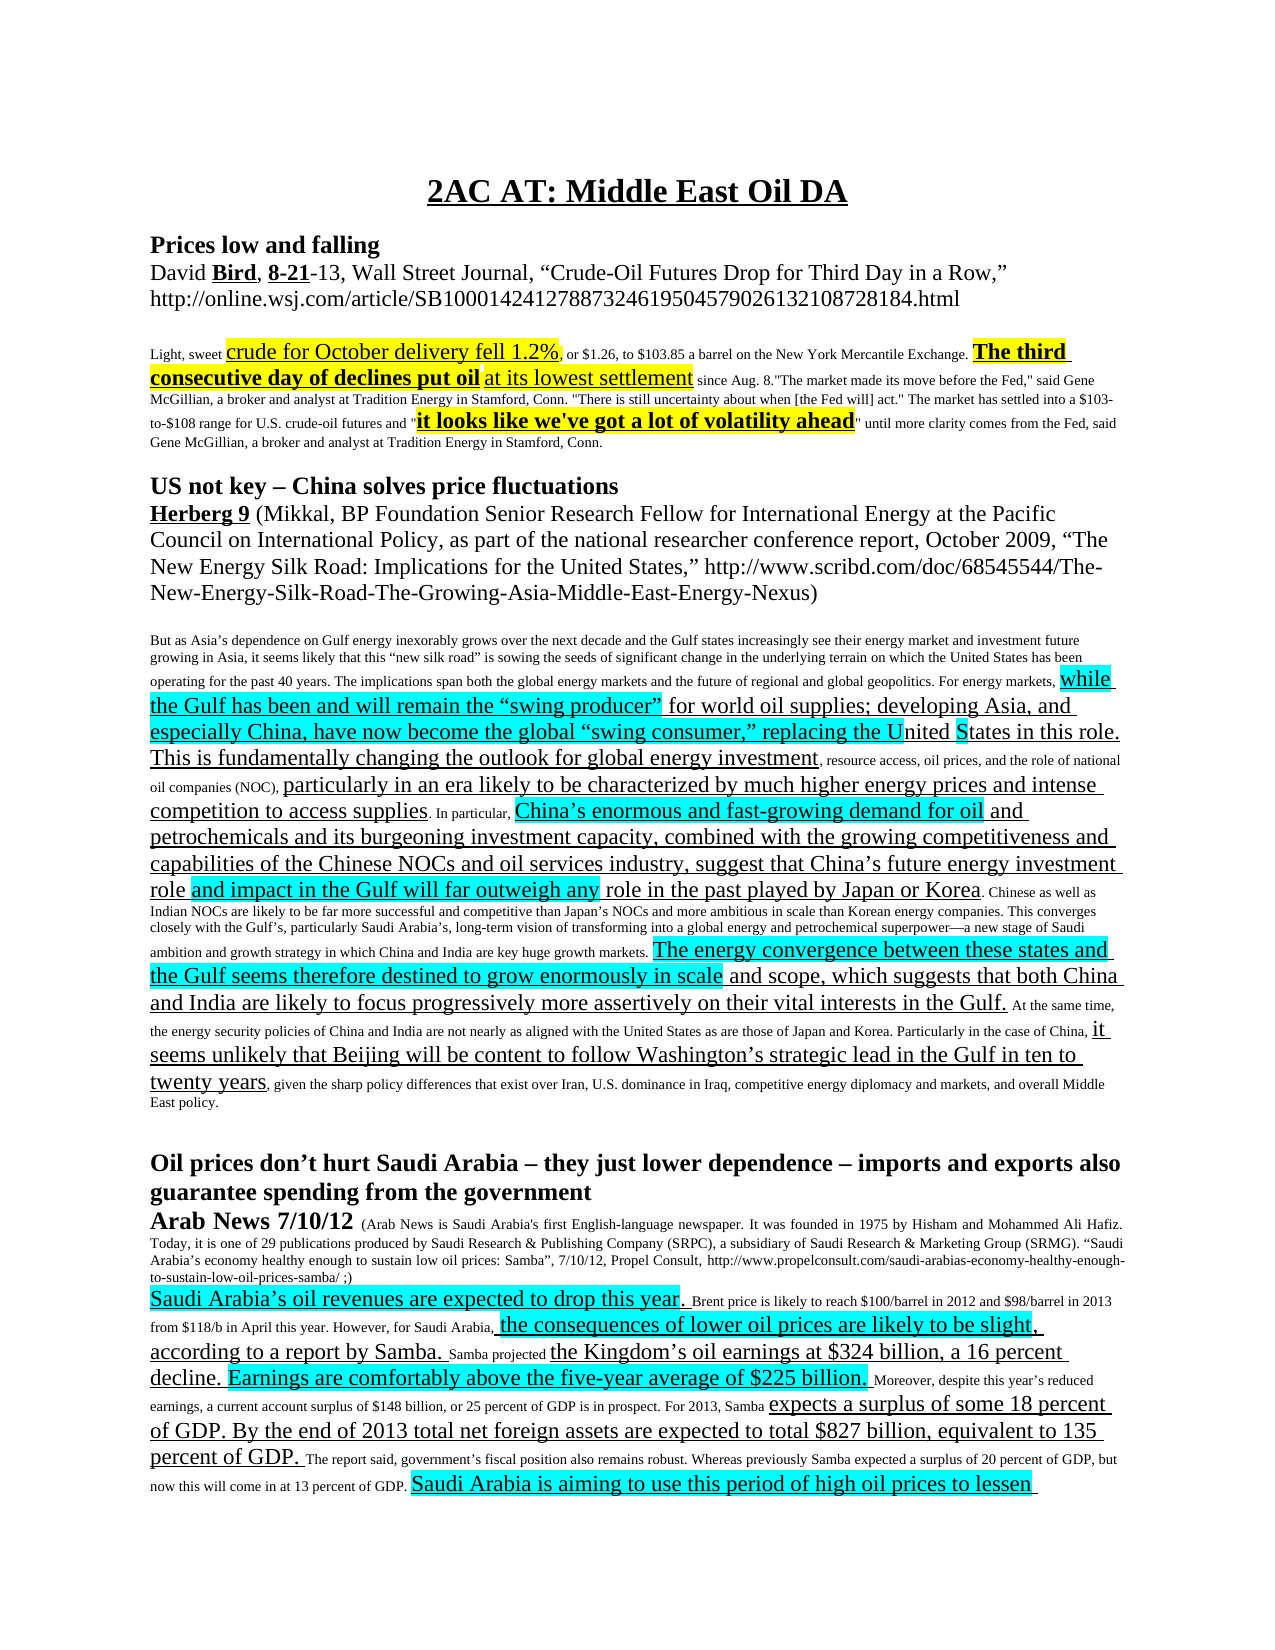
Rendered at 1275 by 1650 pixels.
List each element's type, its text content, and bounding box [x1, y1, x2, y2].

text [150, 1285, 1125, 1496]
subtitle US not key – China solves price fluctuations [150, 471, 1125, 500]
subtitle Oil prices don’t hurt Saudi Arabia – they just lower dependence – imports and exports also guarantee spending from the government [150, 1148, 1125, 1206]
subtitle 2AC AT: Middle East Oil DA [150, 171, 1125, 209]
subtitle Prices low and falling [150, 230, 1125, 259]
text Arab News 7/10/12 (Arab News is Saudi Arabia's first English-language newspaper. It was founded in 1975 by Hisham and Mohammed Ali Hafiz. Today, it is one of 29 publications produced by Saudi Research & Publishing Company (SRPC), a subsidiary of Saudi Research & Marketing Group (SRMG). “Saudi Arabia’s economy healthy enough to sustain low oil prices: Samba”, 7/10/12, Propel Consult, http://www.propelconsult.com/saudi-arabias-economy-healthy-enough-to-sustain-low-oil-prices-samba/ ;) [150, 1206, 1125, 1285]
text Light, sweet crude for October delivery fell 1.2%, or $1.26, to $103.85 a barrel on the New York Mercantile Exchange. The third consecutive day of declines put oil at its lowest settlement since Aug. 8."The market made its move before the Fed," said Gene McGillian, a broker and analyst at Tradition Energy in Stamford, Conn. "There is still uncertainty about when [the Fed will] act." The market has settled into a $103-to-$108 range for U.S. crude-oil futures and "it looks like we've got a lot of volatility ahead" until more clarity comes from the Fed, said Gene McGillian, a broker and analyst at Tradition Energy in Stamford, Conn. [150, 338, 1125, 450]
text David Bird, 8-21-13, Wall Street Journal, “Crude-Oil Futures Drop for Third Day in a Row,” http://online.wsj.com/article/SB10001424127887324619504579026132108728184.html [150, 259, 1125, 311]
text Herberg 9 (Mikkal, BP Foundation Senior Research Fellow for International Energy at the Pacific Council on International Policy, as part of the national researcher conference report, October 2009, “The New Energy Silk Road: Implications for the United States,” http://www.scribd.com/doc/68545544/The-New-Energy-Silk-Road-The-Growing-Asia-Middle-East-Energy-Nexus) [150, 500, 1125, 605]
text But as Asia’s dependence on Gulf energy inexorably grows over the next decade and the Gulf states increasingly see their energy market and investment future growing in Asia, it seems likely that this “new silk road” is sowing the seeds of significant change in the underlying terrain on which the United States has been operating for the past 40 years. The implications span both the global energy markets and the future of regional and global geopolitics. For energy markets, while the Gulf has been and will remain the “swing producer” for world oil supplies; developing Asia, and especially China, have now become the global “swing consumer,” replacing the United States in this role. This is fundamentally changing the outlook for global energy investment, resource access, oil prices, and the role of national oil companies (NOC), particularly in an era likely to be characterized by much higher energy prices and intense competition to access supplies. In particular, China’s enormous and fast-growing demand for oil and petrochemicals and its burgeoning investment capacity, combined with the growing competitiveness and capabilities of the Chinese NOCs and oil services industry, suggest that China’s future energy investment role and impact in the Gulf will far outweigh any role in the past played by Japan or Korea. Chinese as well as Indian NOCs are likely to be far more successful and competitive than Japan’s NOCs and more ambitious in scale than Korean energy companies. This converges closely with the Gulf’s, particularly Saudi Arabia’s, long-term vision of transforming into a global energy and petrochemical superpower—a new stage of Saudi ambition and growth strategy in which China and India are key huge growth markets. The energy convergence between these states and the Gulf seems therefore destined to grow enormously in scale and scope, which suggests that both China and India are likely to focus progressively more assertively on their vital interests in the Gulf. At the same time, the energy security policies of China and India are not nearly as aligned with the United States as are those of Japan and Korea. Particularly in the case of China, it seems unlikely that Beijing will be content to follow Washington’s strategic lead in the Gulf in ten to twenty years, given the sharp policy differences that exist over Iran, U.S. dominance in Iraq, competitive energy diplomacy and markets, and overall Middle East policy. [150, 632, 1125, 1111]
